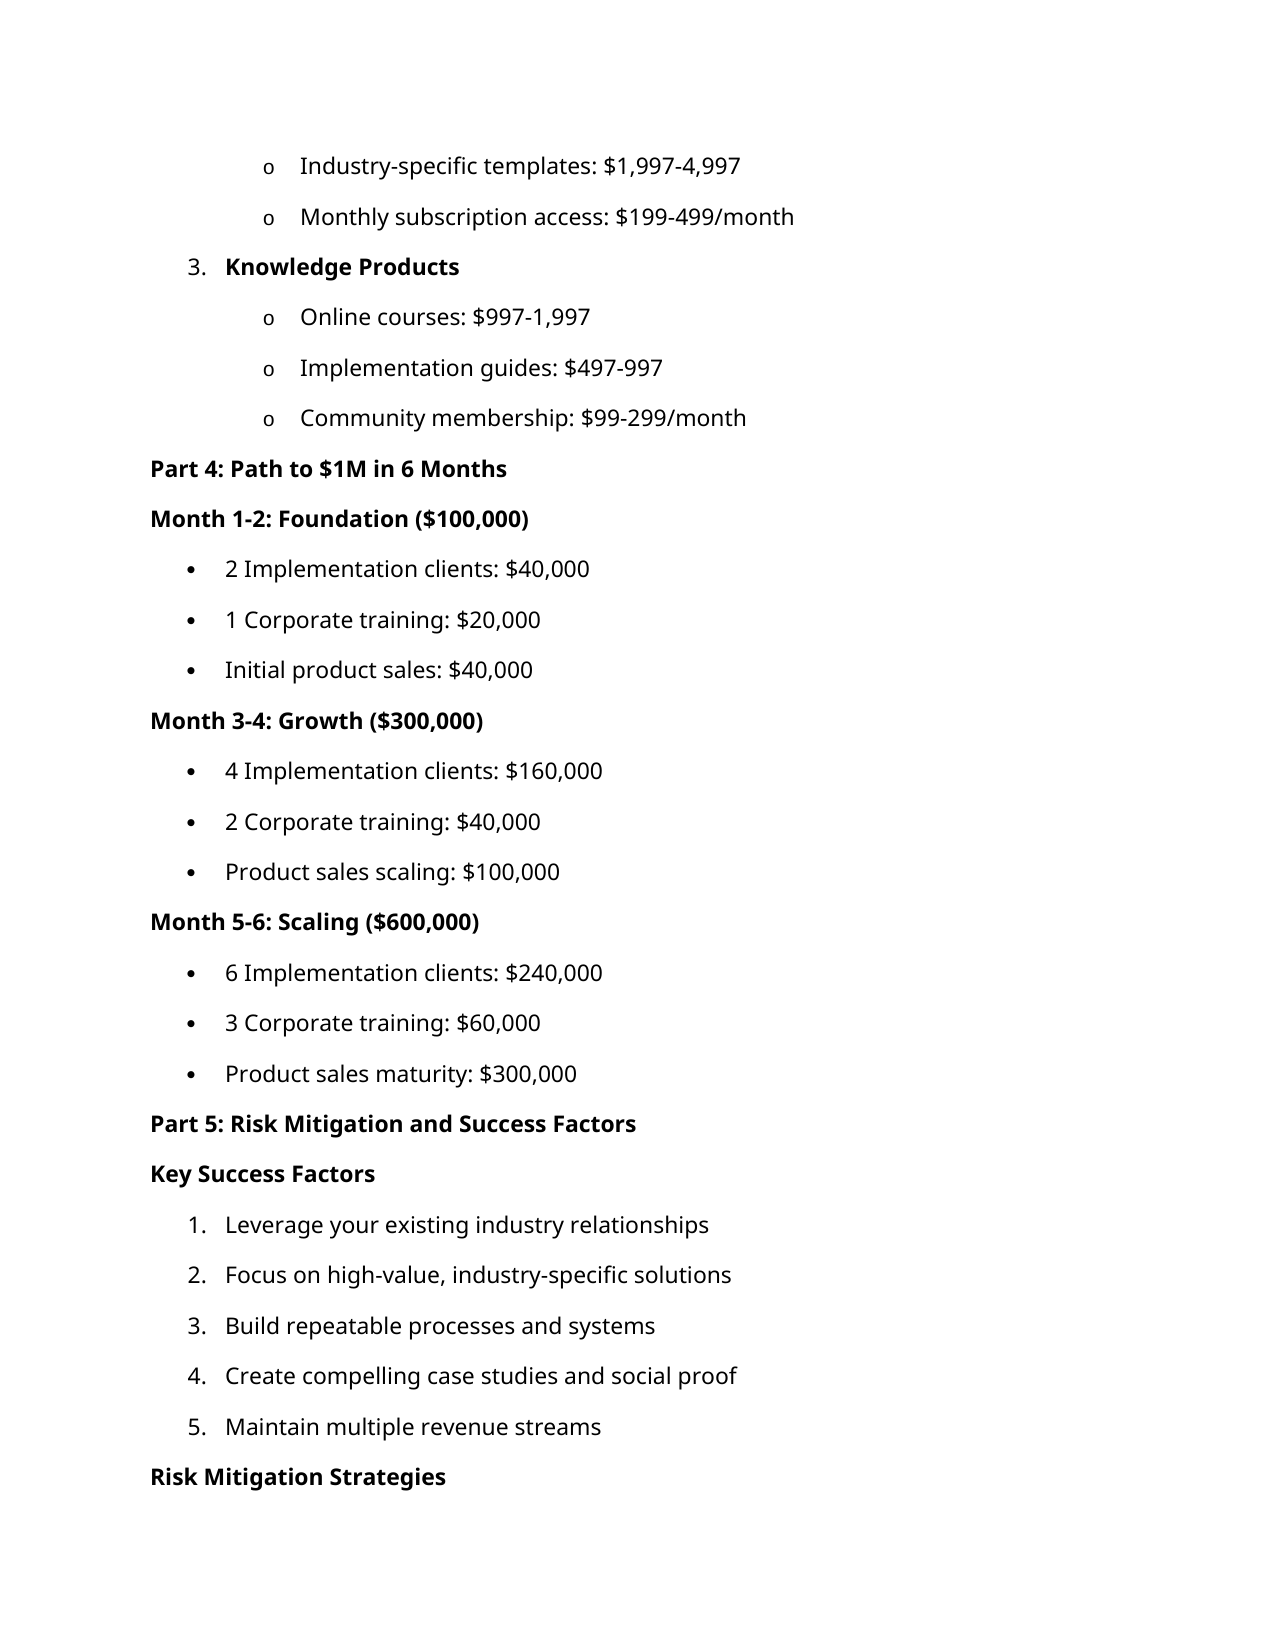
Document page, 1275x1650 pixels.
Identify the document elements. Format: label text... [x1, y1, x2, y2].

list 4 Implementation clients: $160,000 [187, 755, 1125, 786]
list Implementation guides: $497-997 [262, 352, 1125, 383]
list 2 Corporate training: $40,000 [187, 805, 1125, 837]
list 2 Implementation clients: $40,000 [187, 553, 1125, 584]
list Monthly subscription access: $199-499/month [262, 200, 1125, 232]
text Month 1-2: Foundation ($100,000) [150, 503, 1125, 534]
list Leverage your existing industry relationships [187, 1209, 1125, 1240]
text Month 5-6: Scaling ($600,000) [150, 906, 1125, 937]
list Industry-specific templates: $1,997-4,997 [262, 150, 1125, 181]
text Key Success Factors [150, 1158, 1125, 1189]
list Maintain multiple revenue streams [187, 1410, 1125, 1442]
list Build repeatable processes and systems [187, 1309, 1125, 1341]
text Risk Mitigation Strategies [150, 1461, 1125, 1492]
list 6 Implementation clients: $240,000 [187, 957, 1125, 988]
list Product sales scaling: $100,000 [187, 856, 1125, 887]
list Knowledge Products [187, 251, 1125, 282]
text Month 3-4: Growth ($300,000) [150, 704, 1125, 736]
list Focus on high-value, industry-specific solutions [187, 1259, 1125, 1290]
list 1 Corporate training: $20,000 [187, 604, 1125, 635]
list 3 Corporate training: $60,000 [187, 1007, 1125, 1038]
text Part 5: Risk Mitigation and Success Factors [150, 1108, 1125, 1139]
list Initial product sales: $40,000 [187, 654, 1125, 685]
list Community membership: $99-299/month [262, 402, 1125, 433]
list Online courses: $997-1,997 [262, 301, 1125, 332]
list Create compelling case studies and social proof [187, 1360, 1125, 1391]
text Part 4: Path to $1M in 6 Months [150, 452, 1125, 484]
list Product sales maturity: $300,000 [187, 1057, 1125, 1089]
